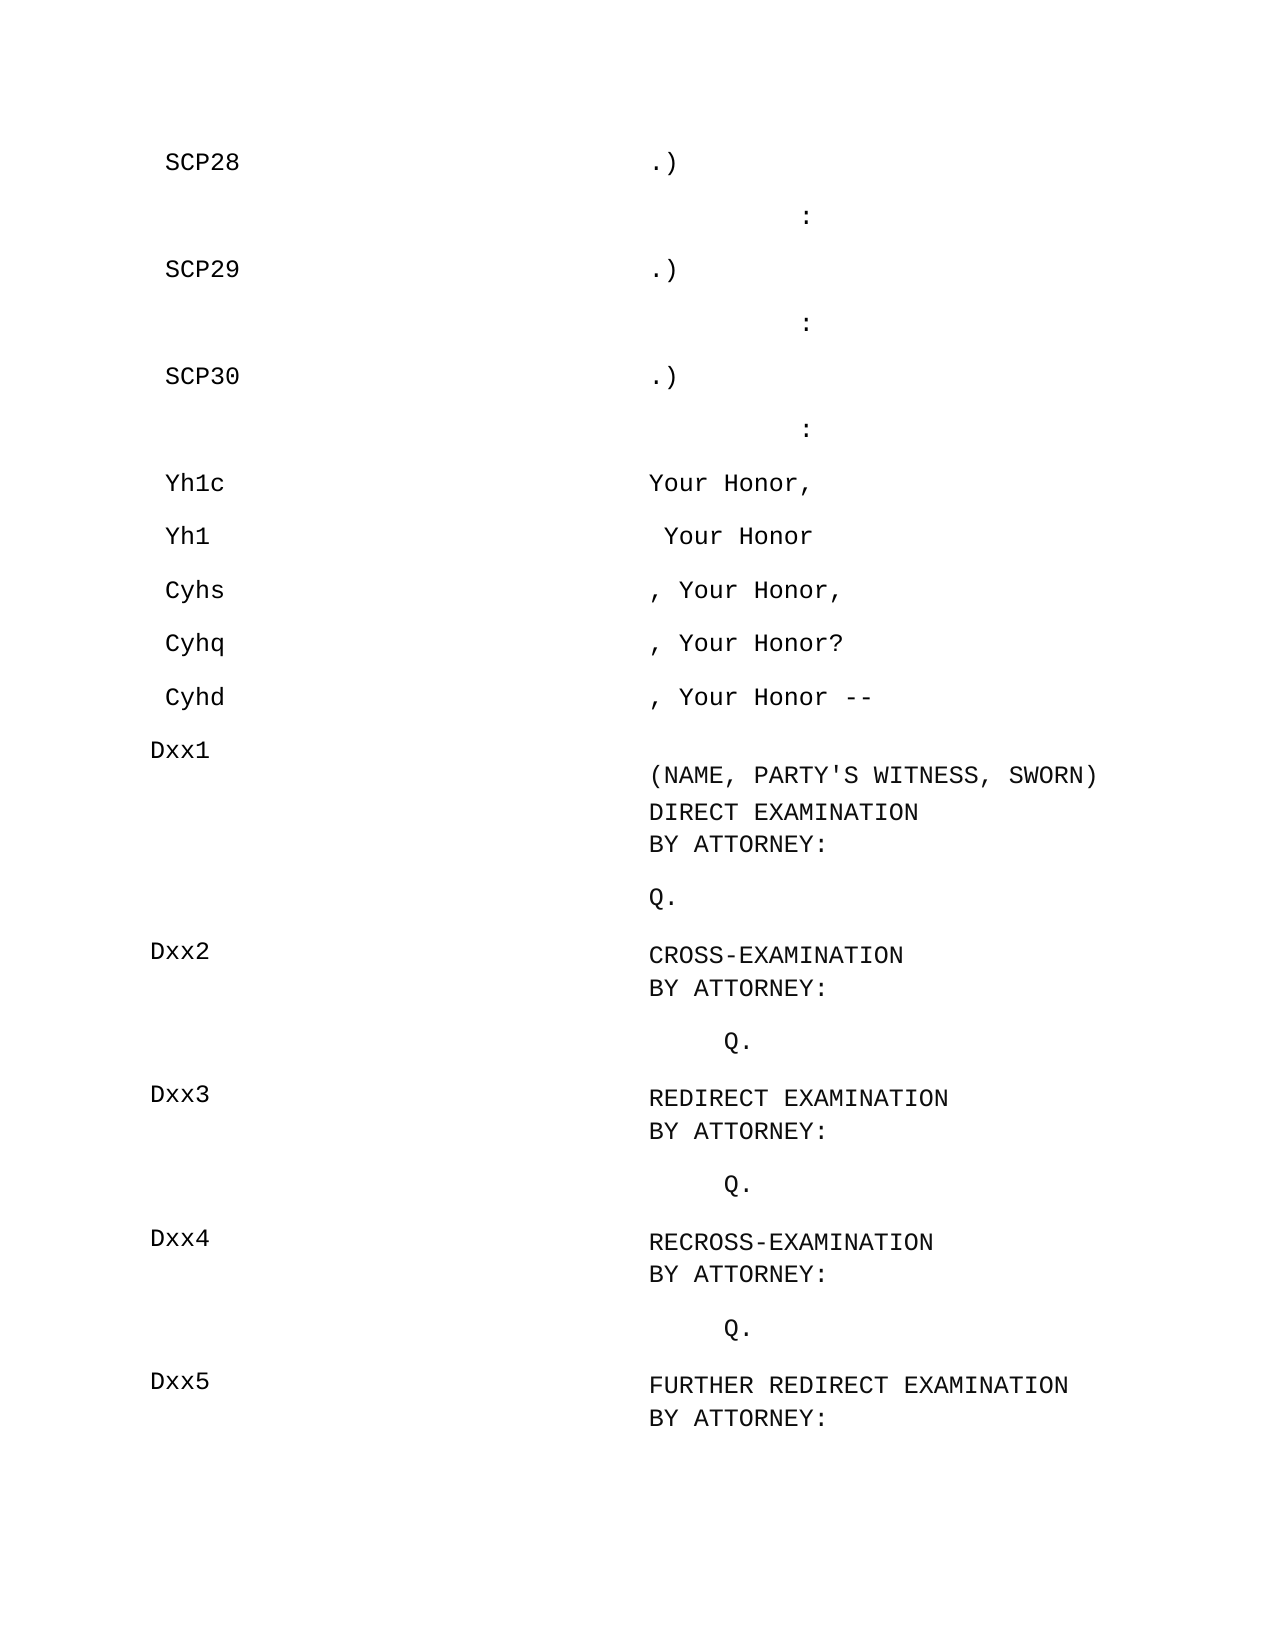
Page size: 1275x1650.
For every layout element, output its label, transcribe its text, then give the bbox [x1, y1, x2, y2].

table_cell , Your Honor? [638, 631, 1136, 684]
table_cell SCP29 [139, 257, 637, 363]
table_cell CROSS-EXAMINATION BY ATTORNEY: Q. [638, 939, 1136, 1082]
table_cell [638, 1369, 1136, 1459]
table_cell .) : [638, 150, 1136, 257]
table_cell , Your Honor, [638, 577, 1136, 631]
table_cell Dxx5 [139, 1369, 637, 1459]
table_cell Yh1 [139, 524, 637, 577]
table_cell Yh1c [139, 470, 637, 524]
table_cell Your Honor, [638, 470, 1136, 524]
table_cell .) : [638, 364, 1136, 470]
table_cell SCP28 [139, 150, 637, 257]
table_cell Your Honor [638, 524, 1136, 577]
table_cell REDIRECT EXAMINATION BY ATTORNEY: Q. [638, 1082, 1136, 1225]
table_cell .) : [638, 257, 1136, 363]
table_cell Dxx4 [139, 1225, 637, 1369]
table_cell , Your Honor -- [638, 684, 1136, 737]
table_cell Cyhd [139, 684, 637, 737]
table_cell (NAME, PARTY'S WITNESS, SWORN) DIRECT EXAMINATION BY ATTORNEY: Q. [638, 738, 1136, 938]
table_cell Dxx1 [139, 738, 637, 938]
table_cell Dxx3 [139, 1082, 637, 1225]
table_cell RECROSS-EXAMINATION BY ATTORNEY: Q. [638, 1225, 1136, 1369]
table_cell Cyhq [139, 631, 637, 684]
table_cell Cyhs [139, 577, 637, 631]
table_cell SCP30 [139, 364, 637, 470]
table_cell Dxx2 [139, 939, 637, 1082]
